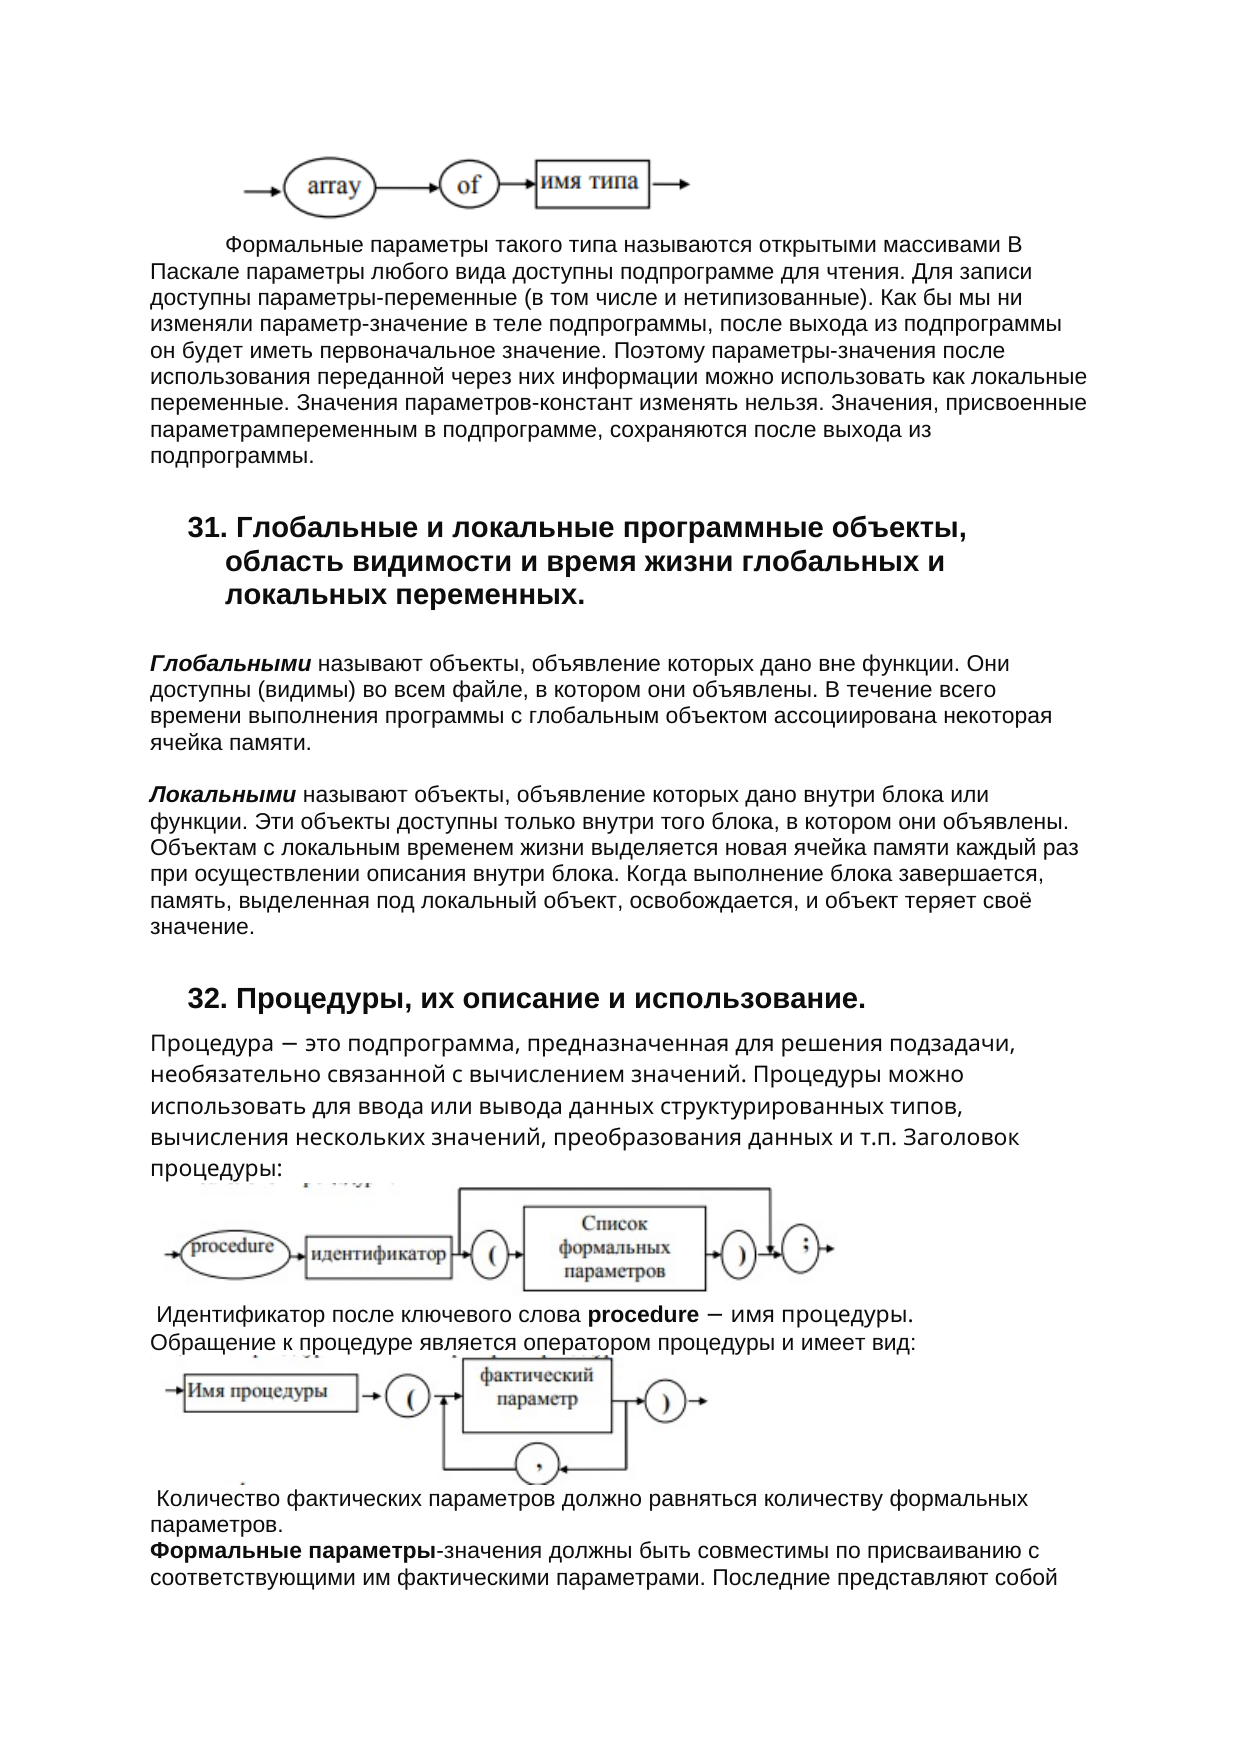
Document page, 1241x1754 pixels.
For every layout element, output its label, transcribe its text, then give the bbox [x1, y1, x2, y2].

picture [150, 1183, 841, 1298]
text Обращение к процедуре является оператором процедуры и имеет вид: [150, 1329, 1090, 1355]
text Идентификатор после ключевого слова procedure − имя процедуры. [150, 1297, 1090, 1329]
text Локальными называют объекты, объявление которых дано внутри блока или функции. Эти объекты доступны только внутри того блока, в котором они объявлены. Объектам с локальным временем жизни выделяется новая ячейка памяти каждый раз при осуществлении описания внутри блока. Когда выполнение блока завершается, память, выделенная под локальный объект, освобождается, и объект теряет своё значение. [255, 781, 1090, 939]
picture [150, 1355, 722, 1485]
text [150, 1537, 1090, 1590]
text Формальные параметры такого типа называются открытыми массивами В Паскале параметры любого вида доступны подпрограмме для чтения. Для записи доступны параметры-переменные (в том числе и нетипизованные). Как бы мы ни изменяли параметр-значение в теле подпрограммы, после выхода из подпрограммы он будет иметь первоначальное значение. Поэтому параметры-значения после использования переданной через них информации можно использовать как локальные переменные. Значения параметров-констант изменять нельзя. Значения, присвоенные параметрампеременным в подпрограмме, сохраняются после выхода из подпрограммы. [150, 231, 1090, 468]
subtitle 31. Глобальные и локальные программные объекты, область видимости и время жизни глобальных и локальных переменных. [187, 510, 1090, 611]
subtitle 32. Процедуры, их описание и использование. [187, 981, 1090, 1015]
picture [225, 150, 705, 232]
text Глобальными называют объекты, объявление которых дано вне функции. Они доступны (видимы) во всем файле, в котором они объявлены. В течение всего времени выполнения программы с глобальным объектом ассоциирована некоторая ячейка памяти. [150, 649, 1090, 755]
text Процедура − это подпрограмма, предназначенная для решения подзадачи, необязательно связанной с вычислением значений. Процедуры можно использовать для ввода или вывода данных структурированных типов, вычисления нескольких значений, преобразования данных и т.п. Заголовок процедуры: [150, 1027, 1090, 1183]
text Количество фактических параметров должно равняться количеству формальных параметров. [150, 1485, 1090, 1537]
